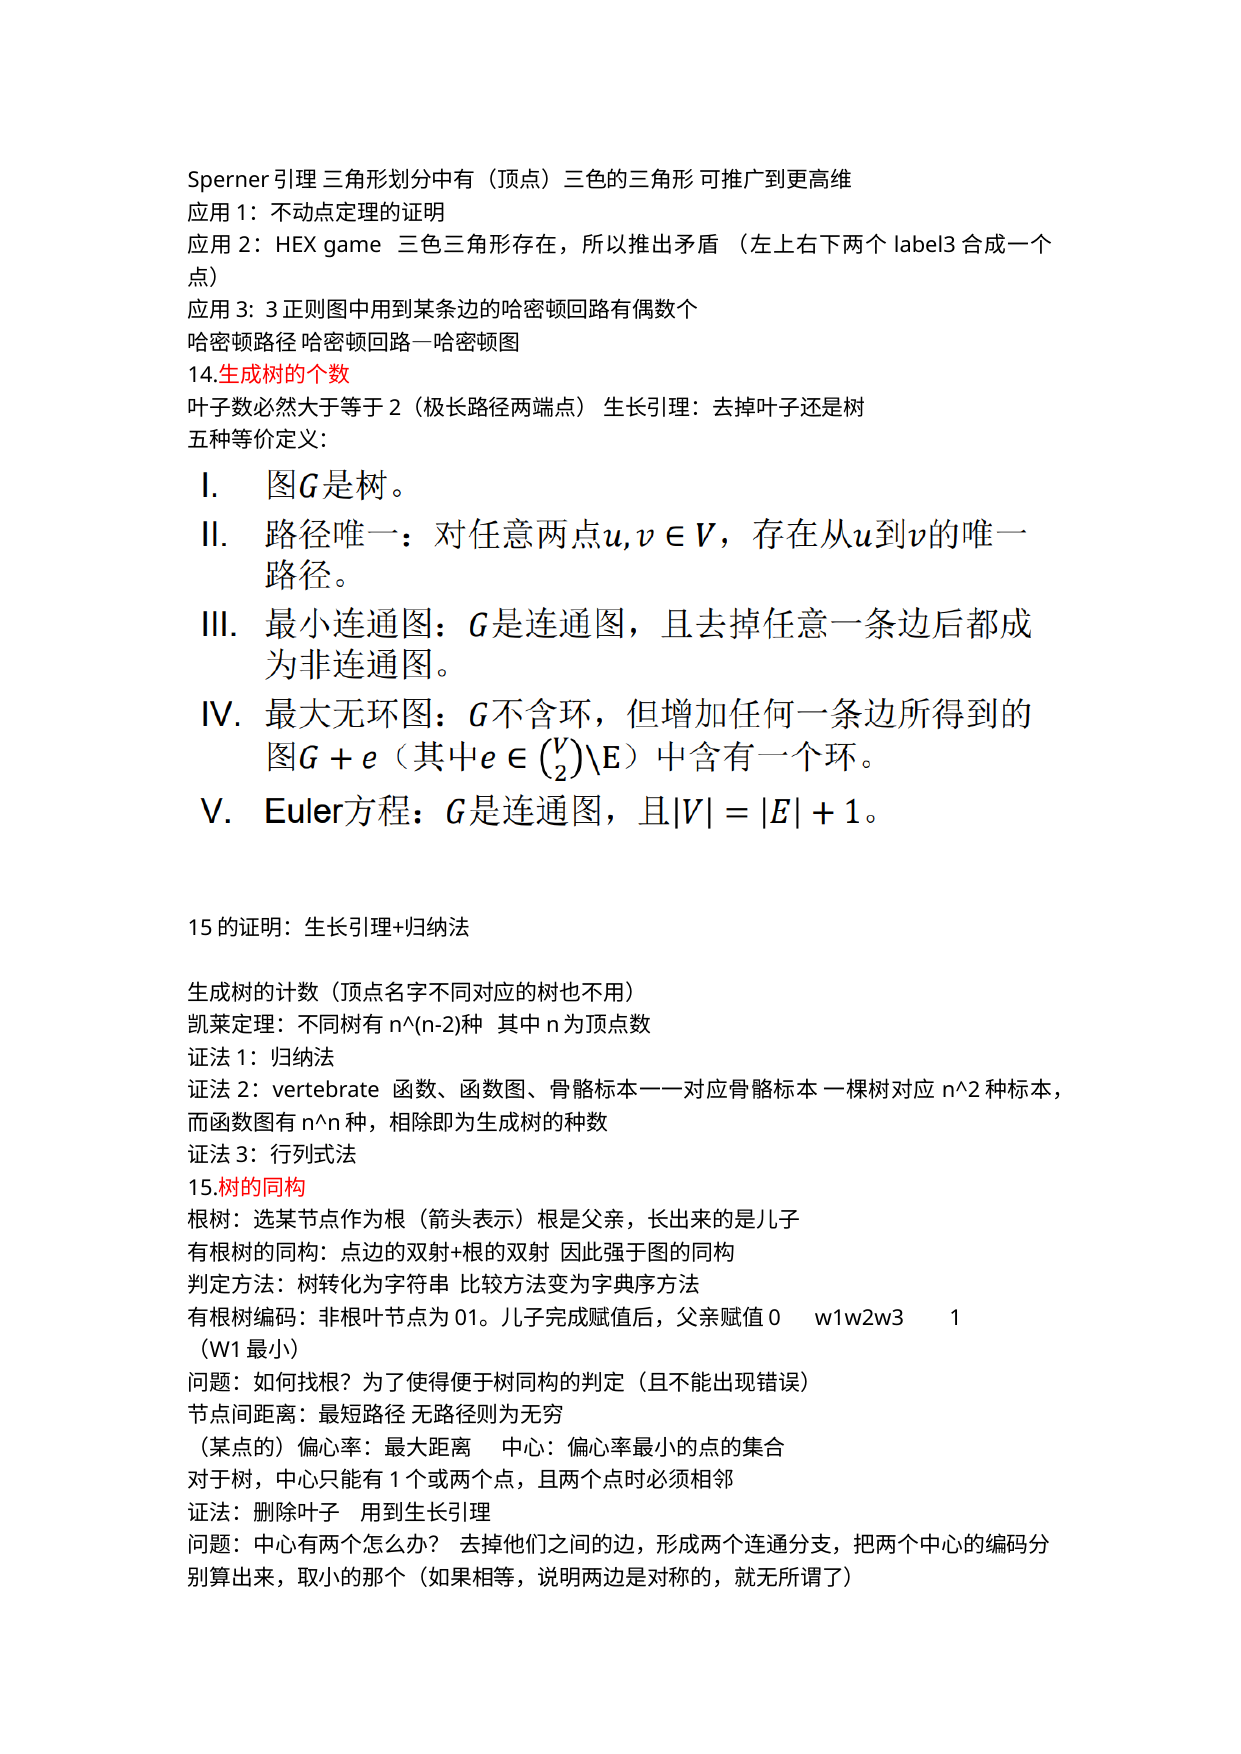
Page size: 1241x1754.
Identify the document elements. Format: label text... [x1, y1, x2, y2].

text 哈密顿路径 哈密顿回路—哈密顿图 [187, 324, 1053, 357]
text 生成树的计数（顶点名字不同对应的树也不用） [187, 974, 1053, 1007]
text Sperner引理 三角形划分中有（顶点）三色的三角形 可推广到更高维 [187, 162, 1053, 194]
text 对于树，中心只能有1个或两个点，且两个点时必须相邻 [187, 1462, 1053, 1494]
text 证法2：vertebrate 函数、函数图、骨骼标本一一对应骨骼标本 一棵树对应n^2种标本，而函数图有n^n种，相除即为生成树的种数 [187, 1072, 1053, 1137]
text 15.树的同构 [187, 1169, 1053, 1202]
text 应用3: 3正则图中用到某条边的哈密顿回路有偶数个 [187, 292, 1053, 324]
text 证法3：行列式法 [187, 1137, 1053, 1169]
text 节点间距离：最短路径 无路径则为无穷 [187, 1397, 1053, 1429]
text 根树：选某节点作为根（箭头表示）根是父亲，长出来的是儿子 [187, 1202, 1053, 1234]
text 五种等价定义： [187, 422, 1053, 454]
text 证法1：归纳法 [187, 1039, 1053, 1072]
text 14.生成树的个数 [187, 357, 1053, 389]
picture [187, 454, 1053, 888]
text 15的证明：生长引理+归纳法 [187, 909, 1053, 942]
text 应用2：HEX game 三色三角形存在，所以推出矛盾 （左上右下两个label3合成一个点） [187, 227, 1053, 292]
text 证法：删除叶子 用到生长引理 [187, 1494, 1053, 1527]
text 判定方法：树转化为字符串 比较方法变为字典序方法 [187, 1267, 1053, 1299]
text 有根树的同构：点边的双射+根的双射 因此强于图的同构 [187, 1234, 1053, 1267]
text 凯莱定理：不同树有n^(n-2)种 其中n为顶点数 [187, 1007, 1053, 1039]
text 应用1：不动点定理的证明 [187, 194, 1053, 227]
text 叶子数必然大于等于2（极长路径两端点） 生长引理：去掉叶子还是树 [187, 389, 1053, 422]
text 有根树编码：非根叶节点为01。儿子完成赋值后，父亲赋值0 w1w2w3 1 [187, 1299, 1053, 1332]
text （某点的）偏心率：最大距离 中心：偏心率最小的点的集合 [187, 1429, 1053, 1462]
text （W1最小） [187, 1332, 1053, 1364]
text 问题：如何找根？为了使得便于树同构的判定（且不能出现错误） [187, 1364, 1053, 1397]
text 问题：中心有两个怎么办？ 去掉他们之间的边，形成两个连通分支，把两个中心的编码分别算出来，取小的那个（如果相等，说明两边是对称的，就无所谓了） [187, 1527, 1053, 1592]
